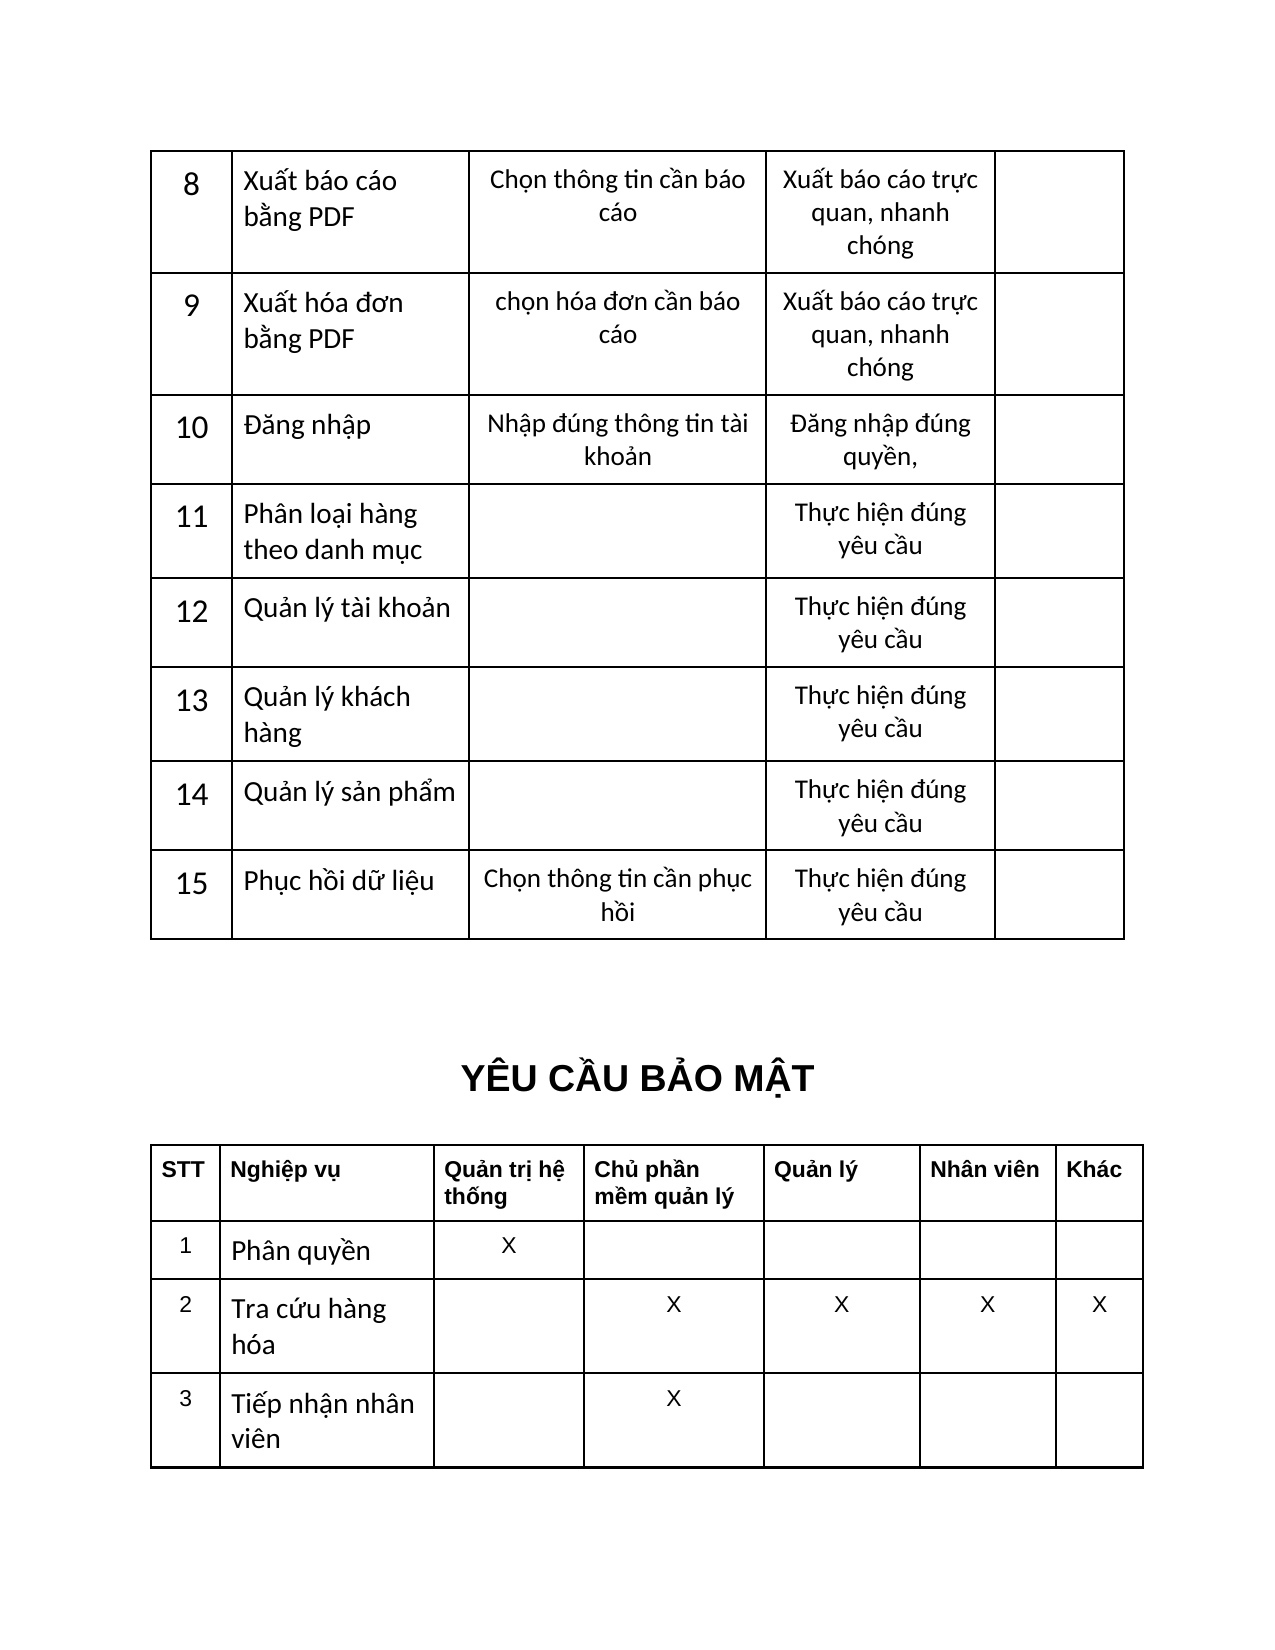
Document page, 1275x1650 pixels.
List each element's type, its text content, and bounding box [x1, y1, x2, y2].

table_header Quản trị hệ thống [435, 1146, 583, 1219]
table_cell Đăng nhập [233, 396, 468, 483]
table_cell [996, 668, 1123, 760]
table_cell [470, 485, 765, 577]
table_cell [435, 1374, 583, 1466]
table_cell Thực hiện đúng yêu cầu [767, 762, 994, 849]
table_cell Quản lý sản phẩm [233, 762, 468, 849]
table_cell [996, 396, 1123, 483]
table_cell 10 [152, 396, 231, 483]
table_cell Thực hiện đúng yêu cầu [767, 668, 994, 760]
table_cell Thực hiện đúng yêu cầu [767, 579, 994, 666]
table_cell Chọn thông tin cần báo cáo [470, 152, 765, 272]
table_cell [921, 1374, 1055, 1466]
table_cell [996, 152, 1123, 272]
table_cell Xuất báo cáo trực quan, nhanh chóng [767, 152, 994, 272]
table_cell X [585, 1280, 763, 1372]
table_cell [585, 1222, 763, 1278]
table_cell 9 [152, 274, 231, 394]
table_cell [470, 762, 765, 849]
table_cell chọn hóa đơn cần báo cáo [470, 274, 765, 394]
table_cell [921, 1222, 1055, 1278]
table_cell [996, 851, 1123, 938]
table_cell Quản lý khách hàng [233, 668, 468, 760]
table_cell X [585, 1374, 763, 1466]
table_cell Đăng nhập đúng quyền, [767, 396, 994, 483]
table_cell Nhập đúng thông tin tài khoản [470, 396, 765, 483]
table_header Nghiệp vụ [221, 1146, 433, 1219]
table_cell [765, 1222, 919, 1278]
table_cell [435, 1280, 583, 1372]
table_cell [996, 485, 1123, 577]
table_cell 15 [152, 851, 231, 938]
table_cell [996, 762, 1123, 849]
table_header Khác [1057, 1146, 1142, 1219]
table_cell Quản lý tài khoản [233, 579, 468, 666]
table_cell Xuất hóa đơn bằng PDF [233, 274, 468, 394]
table_cell 2 [152, 1280, 219, 1372]
table_cell Phục hồi dữ liệu [233, 851, 468, 938]
table_cell Tra cứu hàng hóa [221, 1280, 433, 1372]
table_cell Thực hiện đúng yêu cầu [767, 485, 994, 577]
table_header Chủ phần mềm quản lý [585, 1146, 763, 1219]
table_cell 13 [152, 668, 231, 760]
table_cell Phân quyền [221, 1222, 433, 1278]
table_cell Phân loại hàng theo danh mục [233, 485, 468, 577]
table_cell X [765, 1280, 919, 1372]
table_cell 12 [152, 579, 231, 666]
table_cell Xuất báo cáo bằng PDF [233, 152, 468, 272]
table_cell [1057, 1374, 1142, 1466]
table_cell 1 [152, 1222, 219, 1278]
text YÊU CẦU BẢO MẬT [150, 1056, 1125, 1099]
table_cell [470, 668, 765, 760]
table_header Quản lý [765, 1146, 919, 1219]
table_cell [996, 274, 1123, 394]
table_cell X [921, 1280, 1055, 1372]
table_cell X [1057, 1280, 1142, 1372]
table_cell [1057, 1222, 1142, 1278]
table_cell 3 [152, 1374, 219, 1466]
table_header STT [152, 1146, 219, 1219]
table_cell [765, 1374, 919, 1466]
table_cell [470, 579, 765, 666]
table_cell 8 [152, 152, 231, 272]
table_header Nhân viên [921, 1146, 1055, 1219]
table_cell Xuất báo cáo trực quan, nhanh chóng [767, 274, 994, 394]
table_cell Tiếp nhận nhân viên [221, 1374, 433, 1466]
table_cell [996, 579, 1123, 666]
table_cell 14 [152, 762, 231, 849]
table_cell Thực hiện đúng yêu cầu [767, 851, 994, 938]
table_cell X [435, 1222, 583, 1278]
table_cell 11 [152, 485, 231, 577]
table_cell Chọn thông tin cần phục hồi [470, 851, 765, 938]
